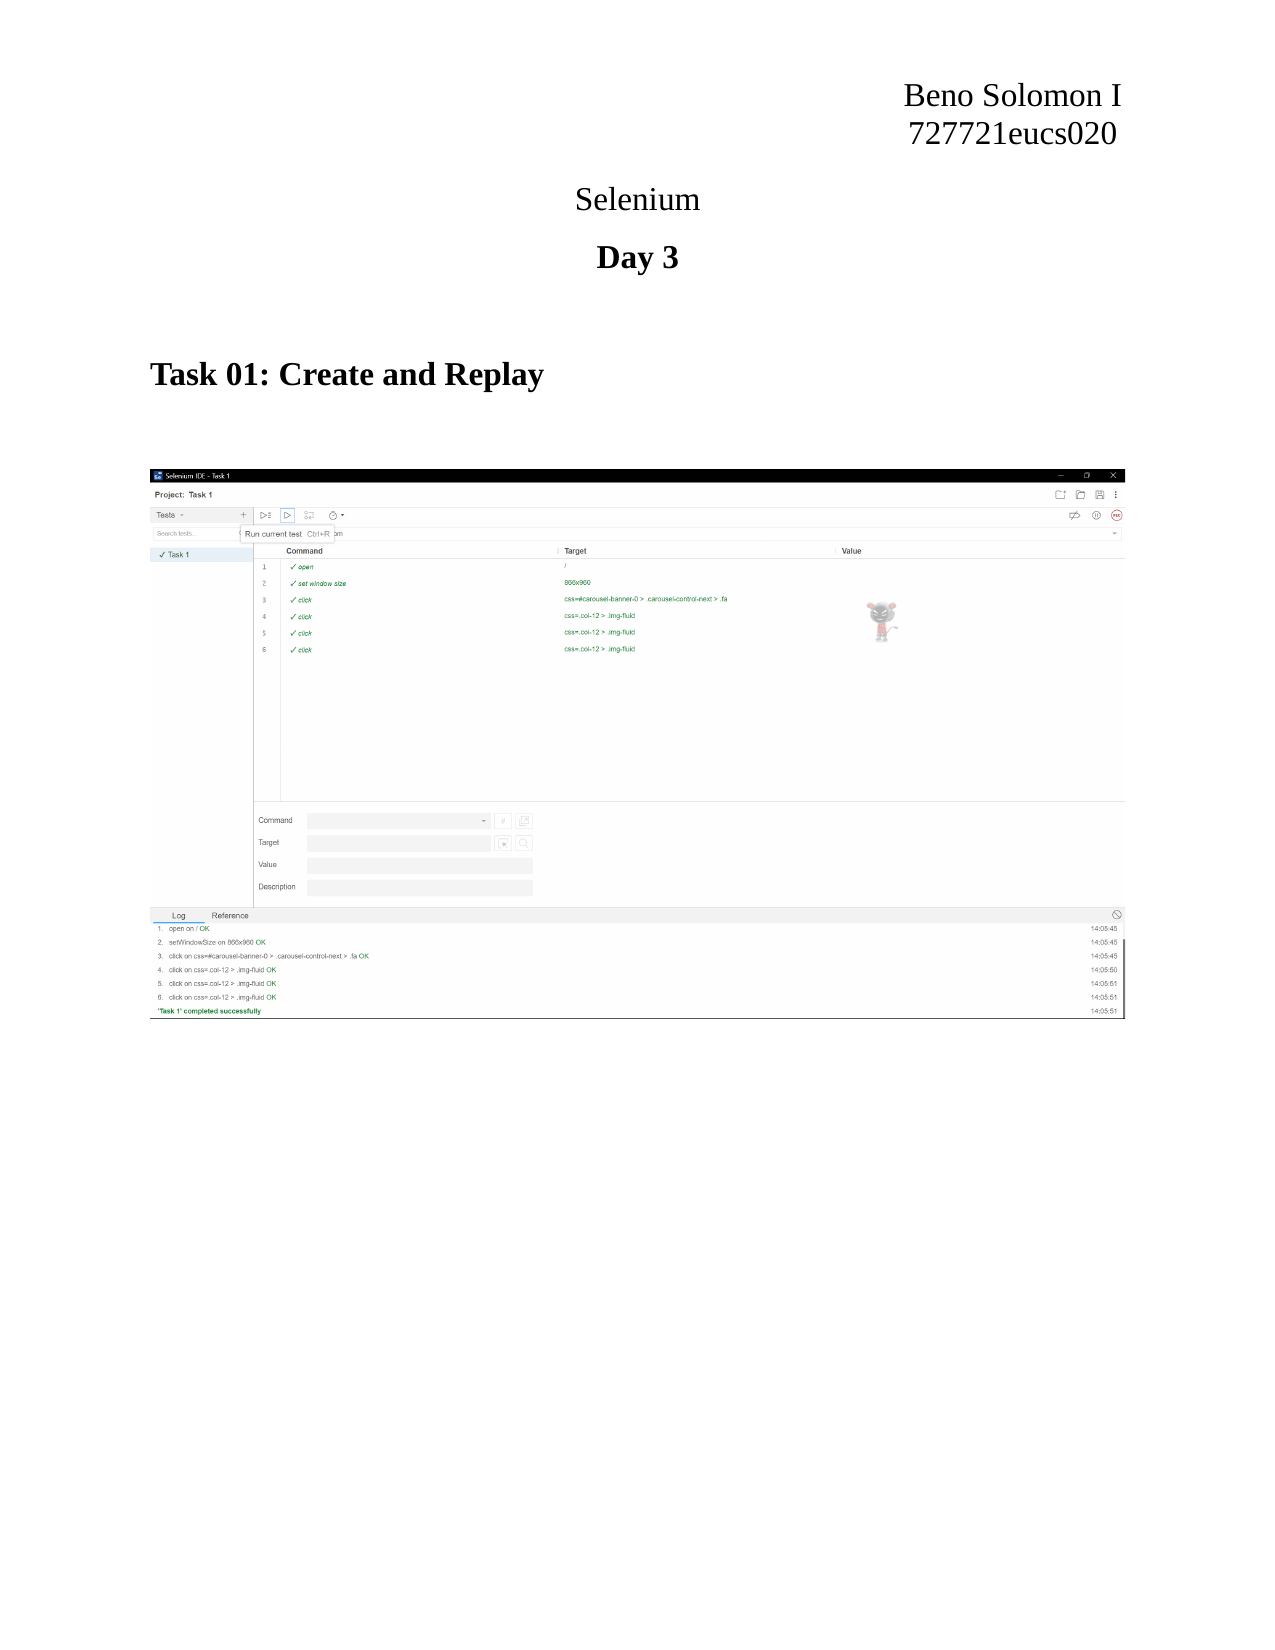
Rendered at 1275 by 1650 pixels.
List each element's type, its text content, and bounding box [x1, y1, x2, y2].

text Task 01: Create and Replay [150, 354, 1125, 392]
text Day 3 [150, 238, 1125, 276]
text Selenium [150, 180, 1125, 218]
picture [150, 469, 1125, 1019]
